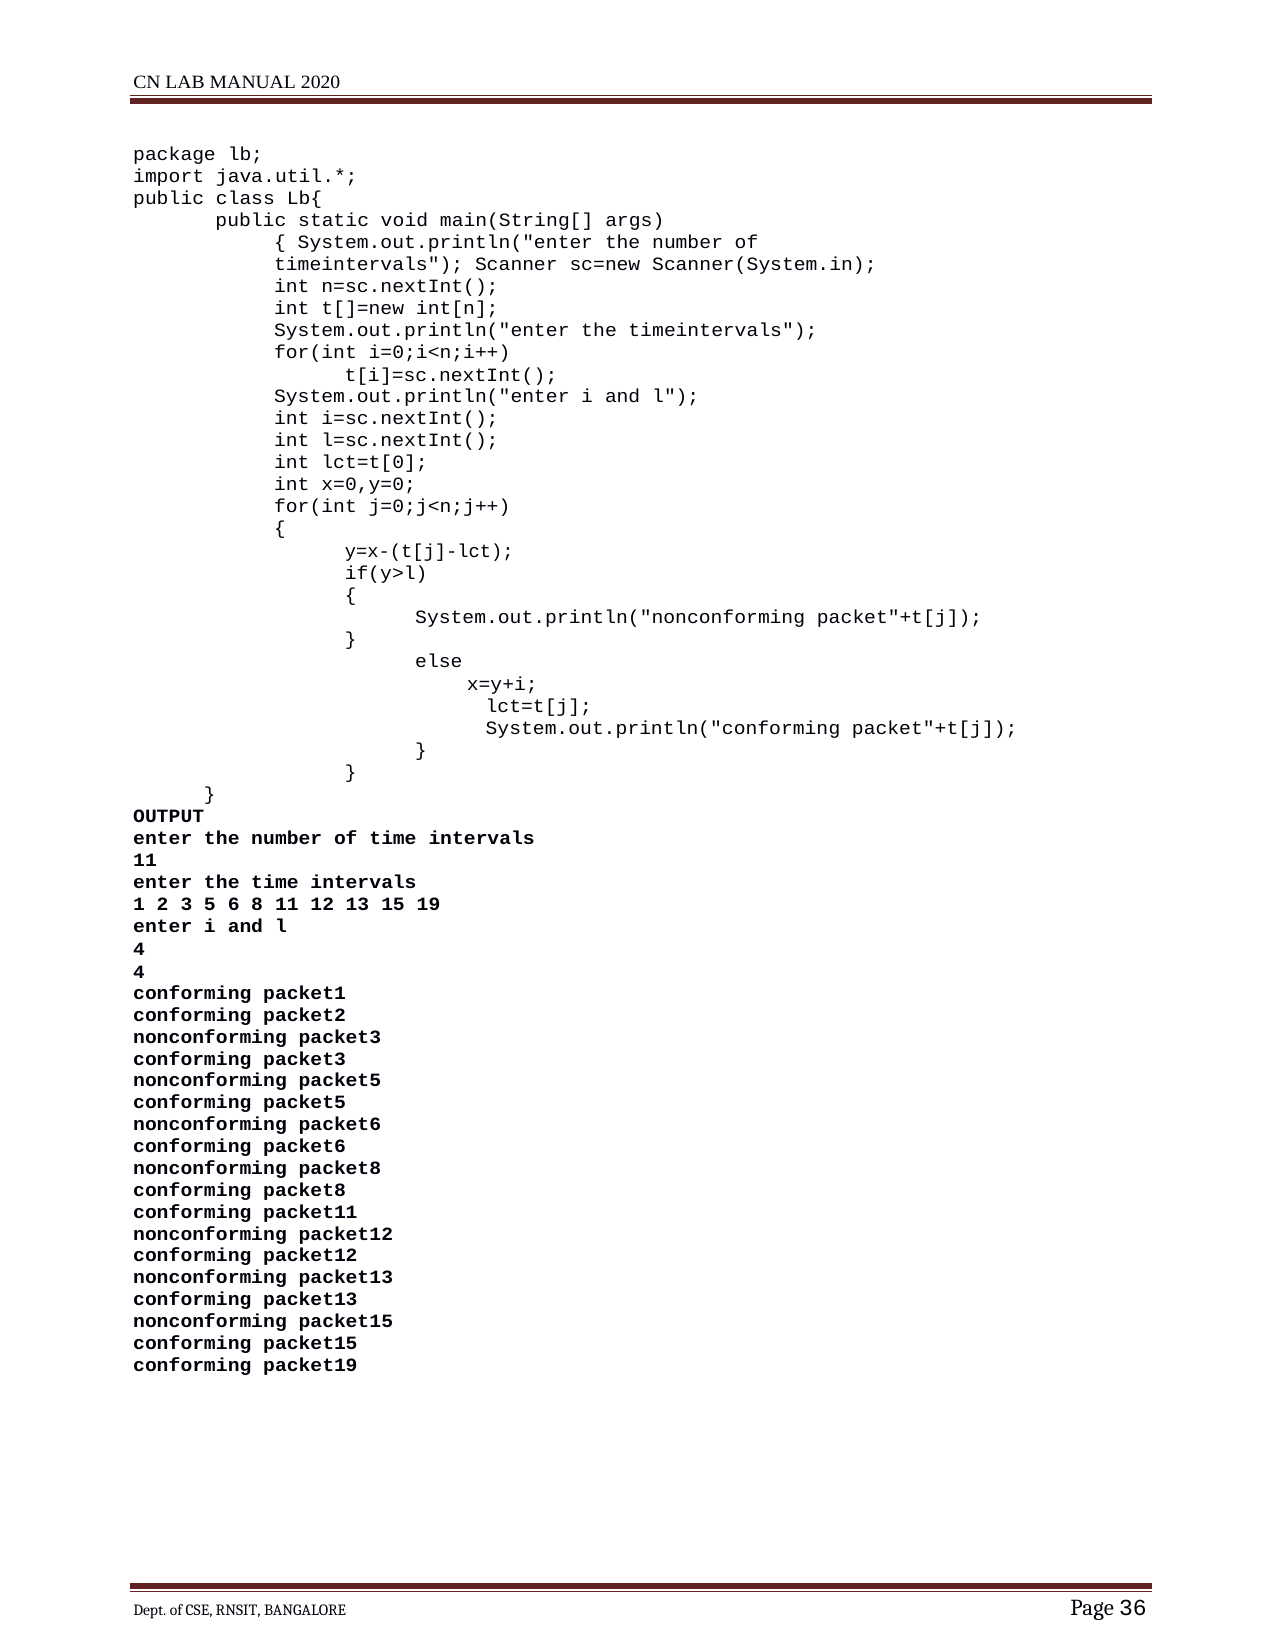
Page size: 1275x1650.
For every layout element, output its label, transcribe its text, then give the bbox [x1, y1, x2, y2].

text public static void main(String[] args) { System.out.println("enter the number of timeintervals"); Scanner sc=new Scanner(System.in); [215, 211, 950, 276]
text t[i]=sc.nextInt(); System.out.println("enter i and l"); int i=sc.nextInt(); [274, 365, 707, 430]
text y=x-(t[j]-lct); if(y>l) [344, 542, 548, 585]
text 1 2 3 5 6 8 11 12 13 15 19 [133, 895, 1231, 916]
text import java.util.*; public class Lb{ [133, 167, 393, 210]
text } [203, 785, 1231, 806]
text x=y+i; [392, 674, 1231, 696]
text } [344, 630, 1231, 651]
text enter the time intervals [133, 873, 1231, 894]
text for(int j=0;j<n;j++) [274, 497, 1231, 518]
text { [274, 519, 1231, 540]
text } [415, 741, 1231, 762]
text enter the number of time intervals 11 [133, 829, 548, 872]
text int n=sc.nextInt(); int t[]=new int[n]; [274, 277, 504, 320]
text conforming packet1 conforming packet2 nonconforming packet3 conforming packet3 nonconforming packet5 conforming packet5 nonconforming packet6 conforming packet6 nonconforming packet8 conforming packet8 conforming packet11 nonconforming packet12 conforming packet12 nonconforming packet13 conforming packet13 nonconforming packet15 conforming packet15 conforming packet19 [133, 984, 457, 1377]
text enter i and l 4 [133, 917, 296, 961]
text } [344, 763, 1231, 784]
text package lb; [133, 145, 1231, 166]
text 4 [133, 962, 1231, 983]
text { [344, 586, 1231, 607]
text System.out.println("conforming packet"+t[j]); [485, 718, 1231, 740]
text System.out.println("enter the timeintervals"); for(int i=0;i<n;i++) [274, 321, 857, 364]
text int l=sc.nextInt(); int lct=t[0]; [274, 431, 504, 474]
text else [415, 652, 1231, 673]
text OUTPUT [133, 807, 1231, 828]
text lct=t[j]; [485, 697, 1231, 718]
text System.out.println("nonconforming packet"+t[j]); [415, 608, 1231, 629]
text int x=0,y=0; [274, 475, 1231, 496]
